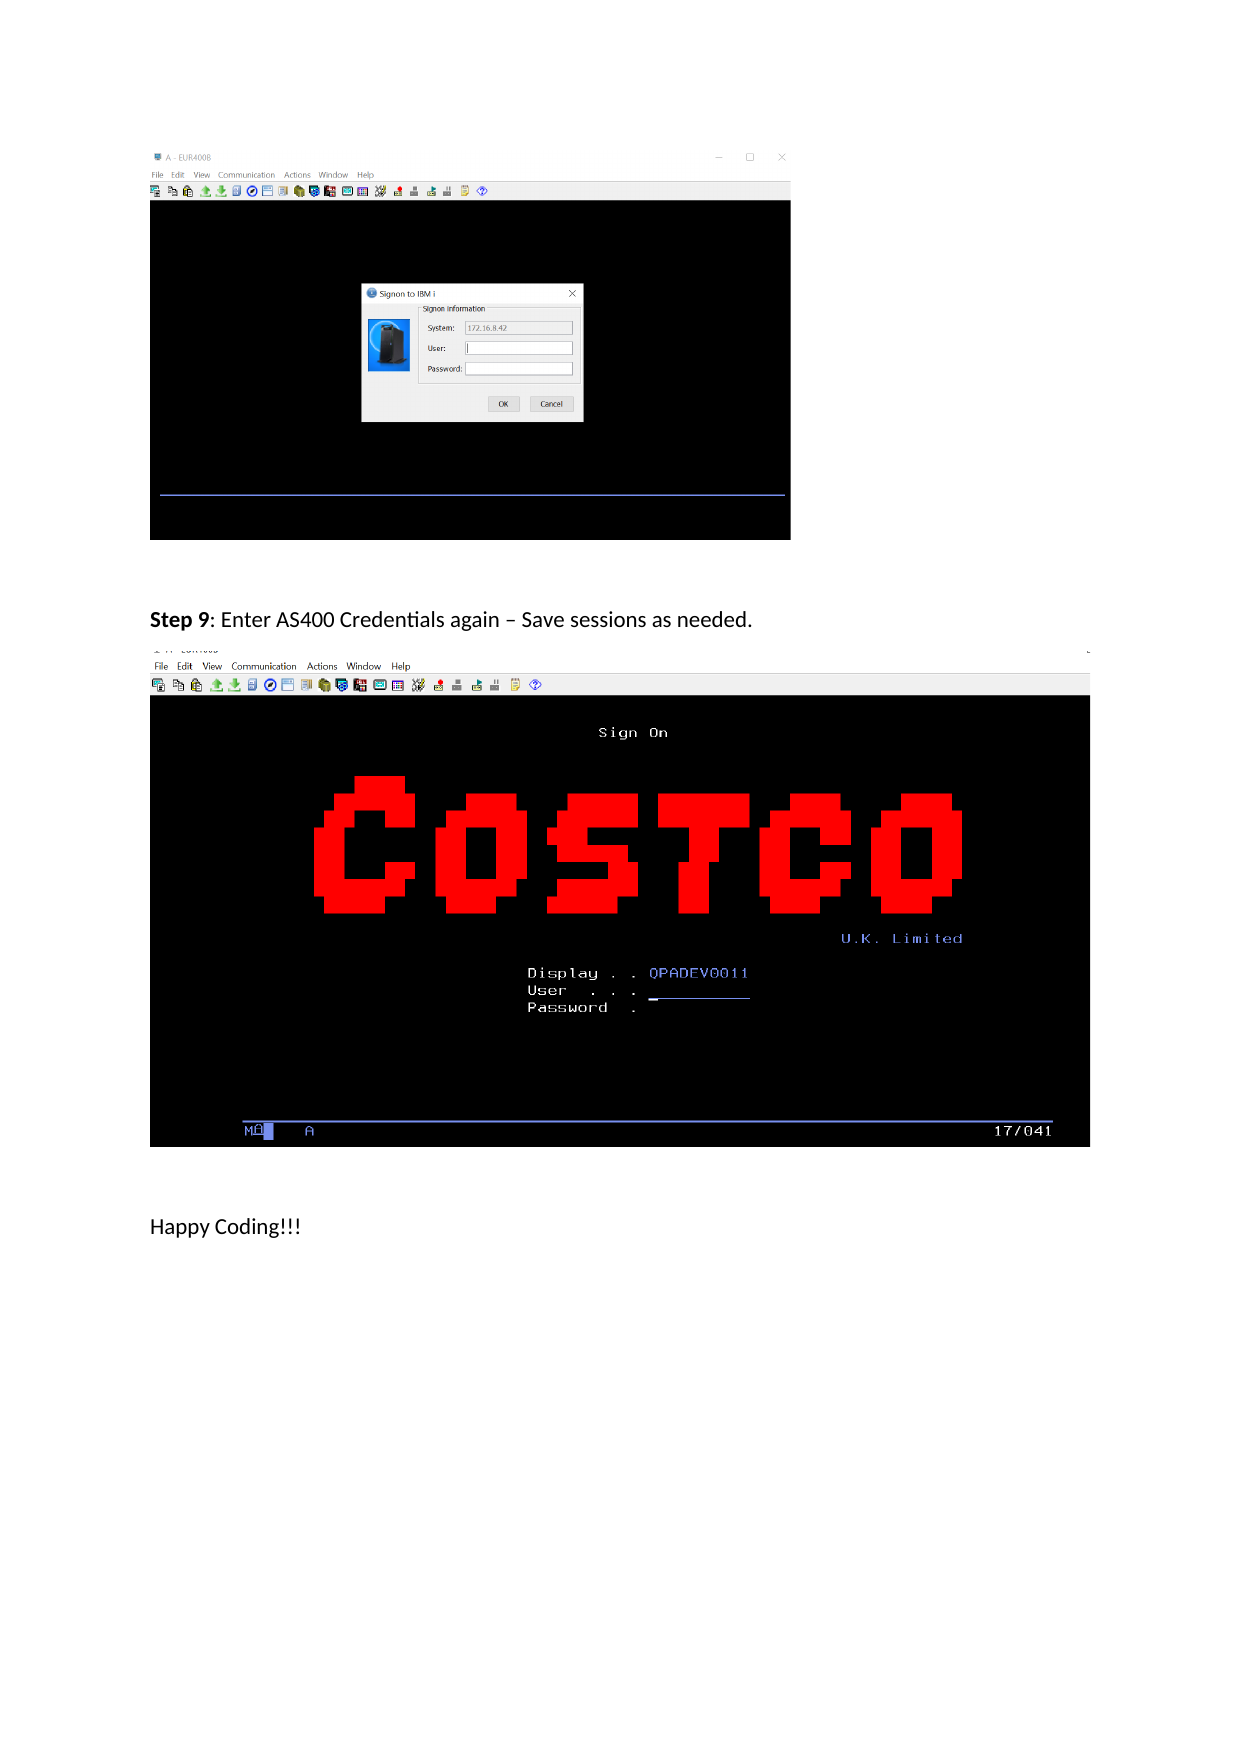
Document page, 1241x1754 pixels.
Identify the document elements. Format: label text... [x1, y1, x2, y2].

text Step 9: Enter AS400 Credentials again – Save sessions as needed. [150, 605, 1090, 633]
text Happy Coding!!! [150, 1212, 1090, 1240]
picture [150, 651, 1091, 1147]
picture [150, 150, 791, 540]
